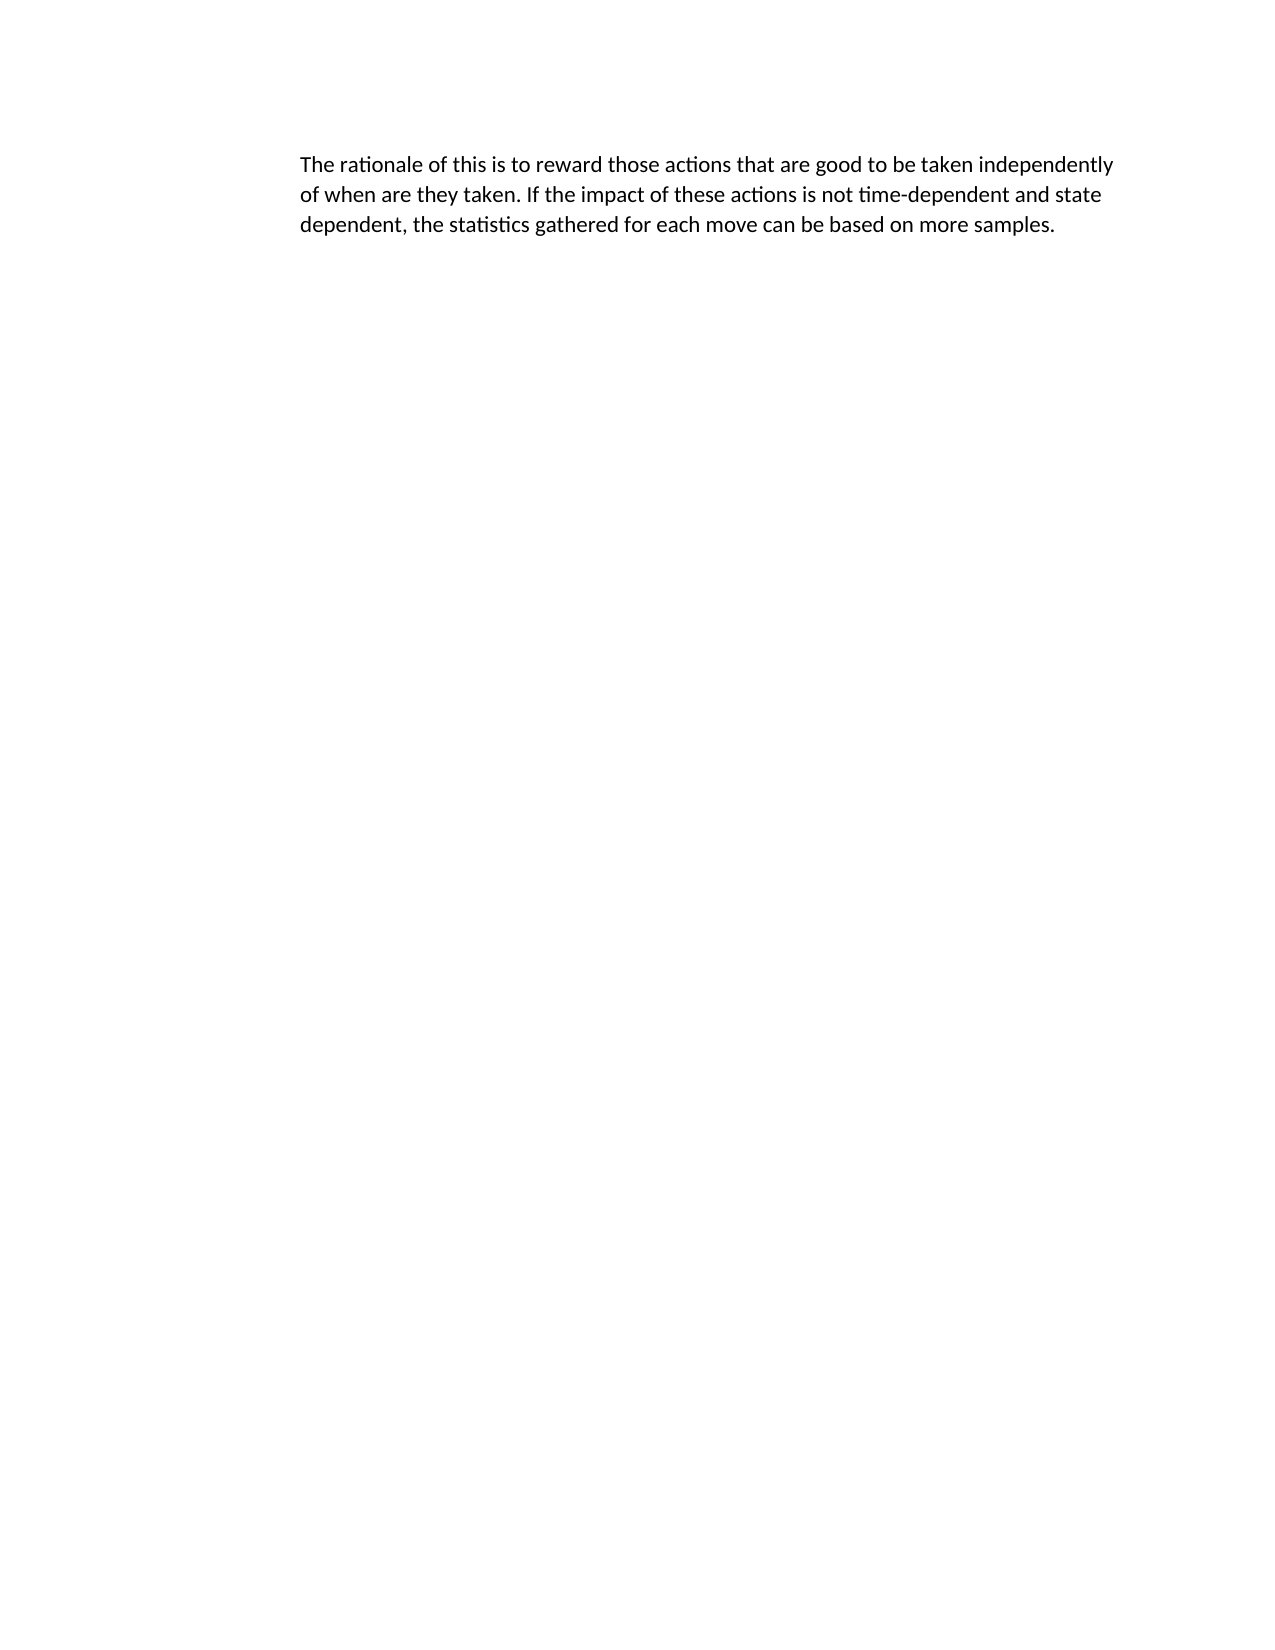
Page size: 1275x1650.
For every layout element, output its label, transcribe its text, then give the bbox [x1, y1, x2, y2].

list The rationale of this is to reward those actions that are good to be taken independently of when are they taken. If the impact of these actions is not time-dependent and state dependent, the statistics gathered for each move can be based on more samples. [300, 150, 1125, 238]
